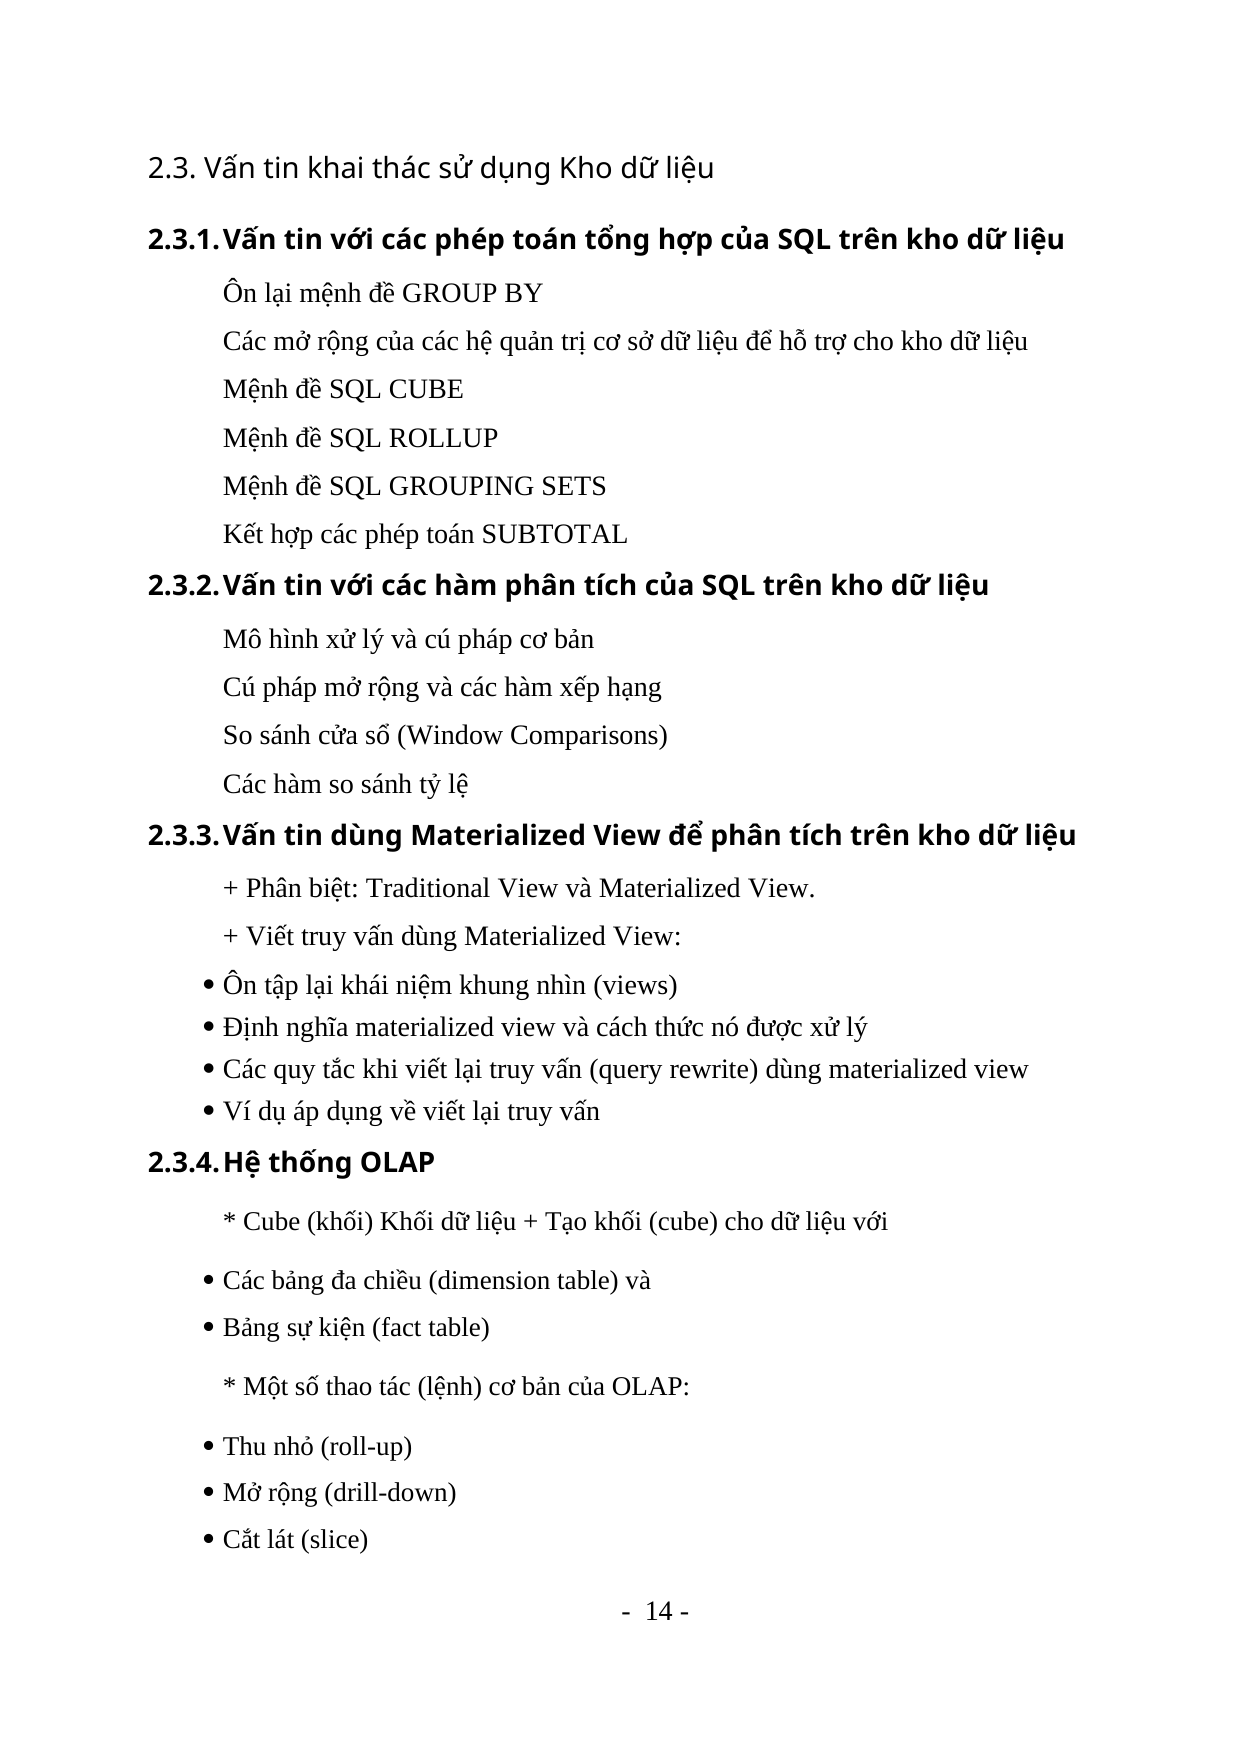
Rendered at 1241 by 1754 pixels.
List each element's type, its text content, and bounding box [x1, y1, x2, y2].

text Các mở rộng của các hệ quản trị cơ sở dữ liệu để hỗ trợ cho kho dữ liệu [148, 324, 1162, 356]
text Các hàm so sánh tỷ lệ [148, 767, 1162, 799]
text Kết hợp các phép toán SUBTOTAL [148, 517, 1162, 550]
text So sánh cửa sổ (Window Comparisons) [148, 718, 1162, 751]
text Mô hình xử lý và cú pháp cơ bản [148, 622, 1162, 654]
text + Viết truy vấn dùng Materialized View: [148, 919, 1162, 952]
text * Cube (khối) Khối dữ liệu + Tạo khối (cube) cho dữ liệu với [148, 1205, 1162, 1236]
text Ôn lại mệnh đề GROUP BY [148, 276, 1162, 308]
list Mở rộng (drill-down) [204, 1477, 1162, 1508]
subtitle Vấn tin dùng Materialized View để phân tích trên kho dữ liệu [148, 815, 1162, 853]
list Thu nhỏ (roll-up) [204, 1430, 1162, 1461]
text Mệnh đề SQL GROUPING SETS [148, 469, 1162, 501]
list Định nghĩa materialized view và cách thức nó được xử lý [204, 1010, 1162, 1042]
text Mệnh đề SQL CUBE [148, 372, 1162, 405]
subtitle Hệ thống OLAP [148, 1143, 1162, 1181]
text Mệnh đề SQL ROLLUP [148, 421, 1162, 453]
subtitle Vấn tin khai thác sử dụng Kho dữ liệu [148, 148, 1162, 187]
text Cú pháp mở rộng và các hàm xếp hạng [148, 670, 1162, 702]
text + Phân biệt: Traditional View và Materialized View. [148, 871, 1162, 903]
subtitle Vấn tin với các phép toán tổng hợp của SQL trên kho dữ liệu [148, 220, 1162, 258]
list Các quy tắc khi viết lại truy vấn (query rewrite) dùng materialized view [204, 1052, 1162, 1085]
text * Một số thao tác (lệnh) cơ bản của OLAP: [148, 1371, 1162, 1402]
list Ôn tập lại khái niệm khung nhìn (views) [204, 968, 1162, 1000]
list Ví dụ áp dụng về viết lại truy vấn [204, 1094, 1162, 1127]
list Cắt lát (slice) [204, 1523, 1162, 1555]
subtitle Vấn tin với các hàm phân tích của SQL trên kho dữ liệu [148, 566, 1162, 604]
list Các bảng đa chiều (dimension table) và [204, 1264, 1162, 1296]
list Bảng sự kiện (fact table) [204, 1311, 1162, 1342]
